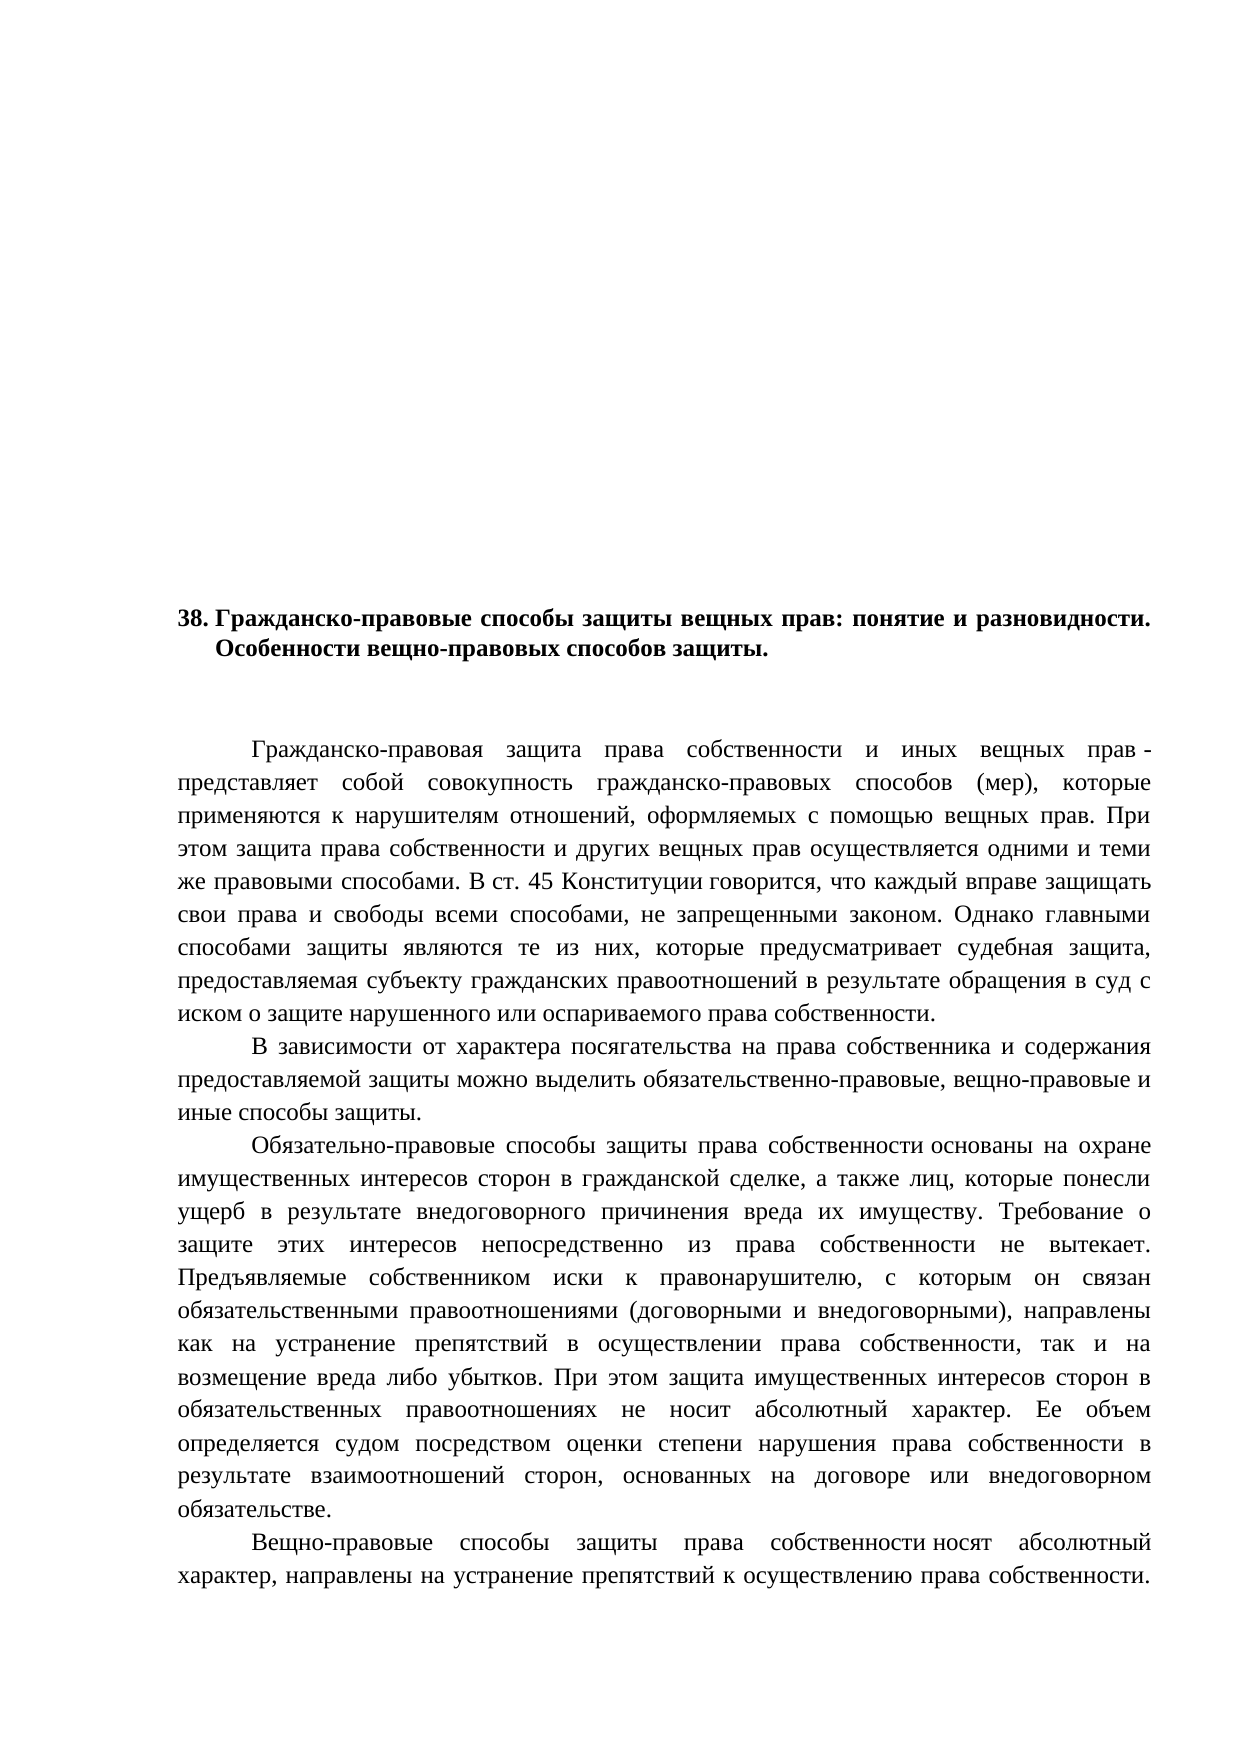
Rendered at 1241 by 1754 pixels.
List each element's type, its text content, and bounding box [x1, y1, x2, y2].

list Гражданско-правовые способы защиты вещных прав: понятие и разновидности. Особенности вещно-правовых способов защиты. [177, 603, 1152, 662]
text Гражданско-правовая защита права собственности и иных вещных прав - представляет собой совокупность гражданско-правовых способов (мер), которые применяются к нарушителям отношений, оформляемых с помощью вещных прав. При этом защита права собственности и других вещных прав осуществляется одними и теми же правовыми способами. В ст. 45 Конституции говорится, что каждый вправе защищать свои права и свободы всеми способами, не запрещенными законом. Однако главными способами защиты являются те из них, которые предусматривает судебная защита, предоставляемая субъекту гражданских правоотношений в результате обращения в суд с иском о защите нарушенного или оспариваемого права собственности. [177, 734, 1152, 1027]
text В зависимости от характера посягательства на права собственника и содержания предоставляемой защиты можно выделить обязательственно-правовые, вещно-правовые и иные способы защиты. [177, 1031, 1152, 1126]
text Обязательно-правовые способы защиты права собственности основаны на охране имущественных интересов сторон в гражданской сделке, а также лиц, которые понесли ущерб в результате внедоговорного причинения вреда их имуществу. Требование о защите этих интересов непосредственно из права собственности не вытекает. Предъявляемые собственником иски к правонарушителю, с которым он связан обязательственными правоотношениями (договорными и внедоговорными), направлены как на устранение препятствий в осуществлении права собственности, так и на возмещение вреда либо убытков. При этом защита имущественных интересов сторон в обязательственных правоотношениях не носит абсолютный характер. Ее объем определяется судом посредством оценки степени нарушения права собственности в результате взаимоотношений сторон, основанных на договоре или внедоговорном обязательстве. [177, 1130, 1152, 1522]
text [177, 1527, 1152, 1588]
